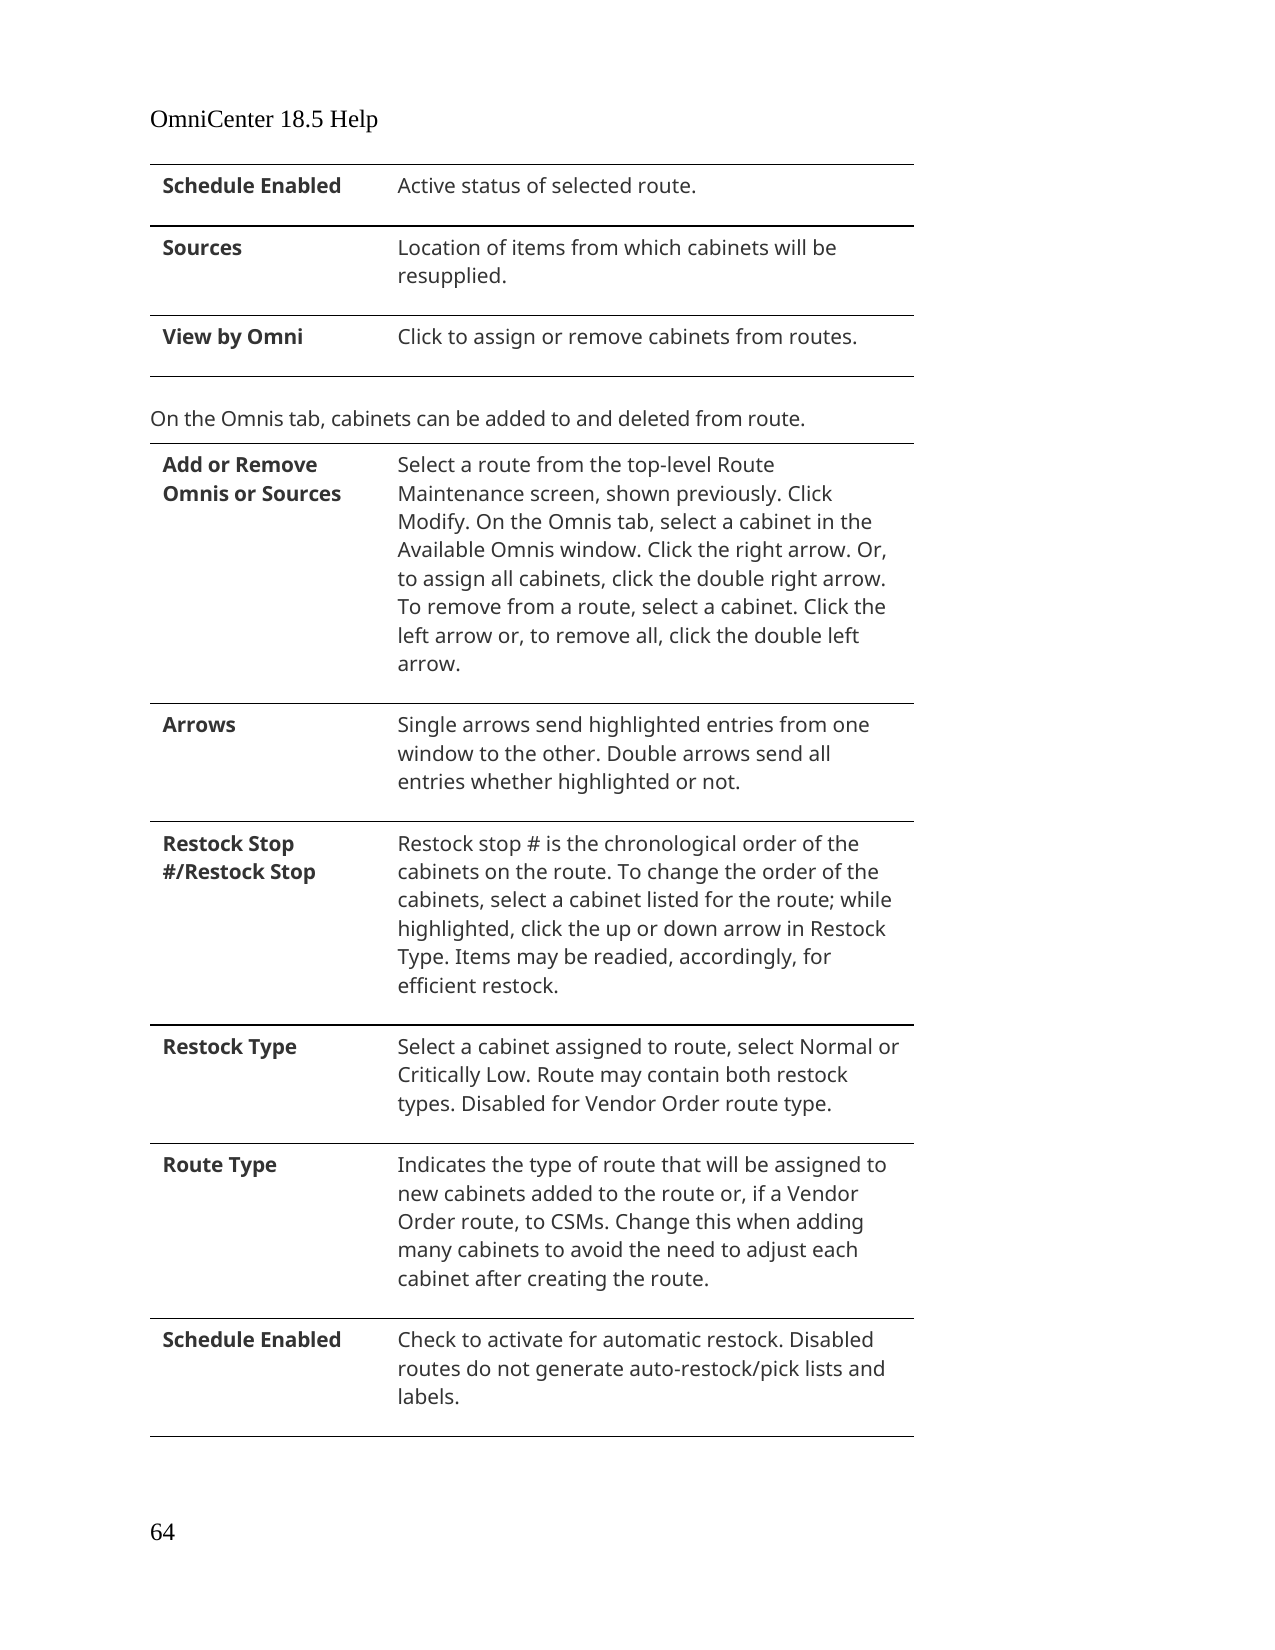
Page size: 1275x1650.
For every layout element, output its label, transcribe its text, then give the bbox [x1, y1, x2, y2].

text On the Omnis tab, cabinets can be added to and deleted from route. [150, 404, 1125, 432]
table_header [149, 162, 1123, 379]
table_header [149, 441, 1123, 1439]
